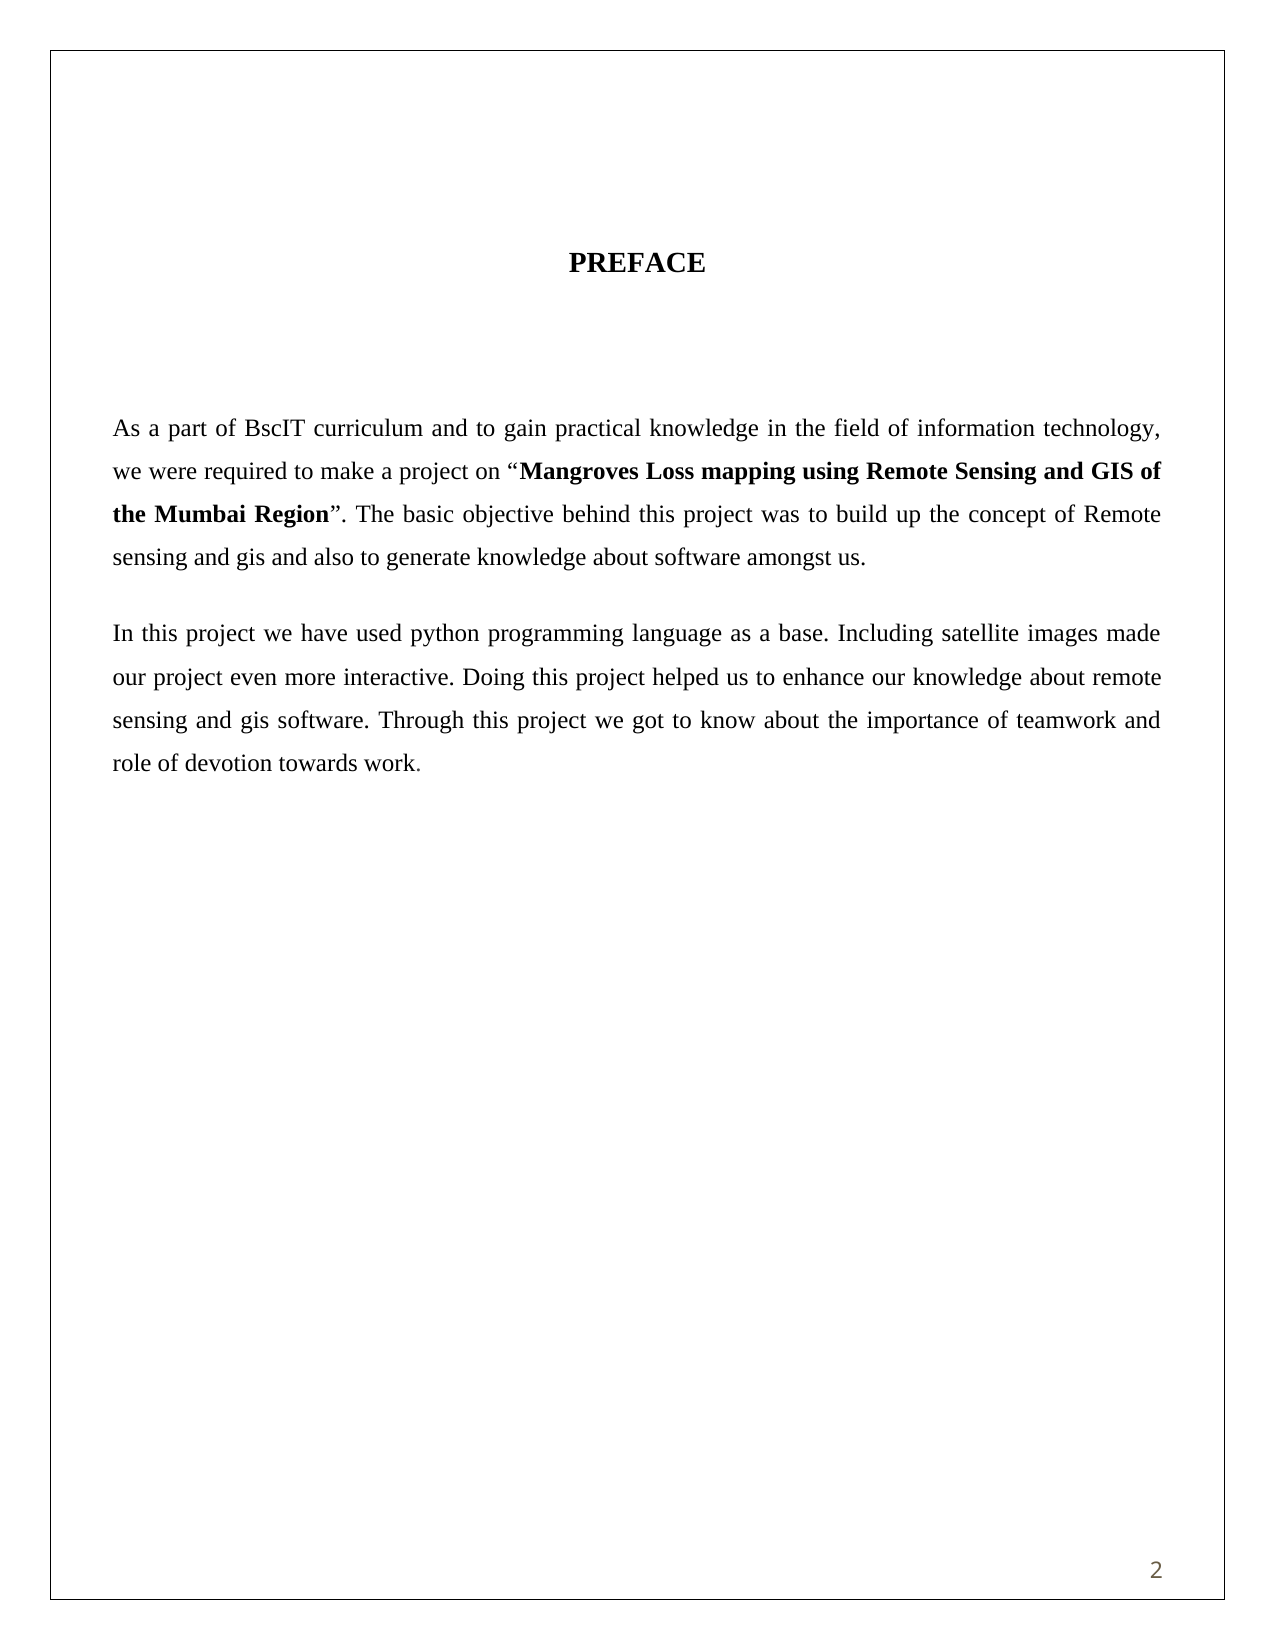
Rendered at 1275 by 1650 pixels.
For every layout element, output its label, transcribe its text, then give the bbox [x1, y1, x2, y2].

text PREFACE [112, 245, 1162, 279]
text As a part of BscIT curriculum and to gain practical knowledge in the field of information technology, we were required to make a project on “Mangroves Loss mapping using Remote Sensing and GIS of the Mumbai Region”. The basic objective behind this project was to build up the concept of Remote sensing and gis and also to generate knowledge about software amongst us. [112, 413, 1162, 571]
text In this project we have used python programming language as a base. Including satellite images made our project even more interactive. Doing this project helped us to enhance our knowledge about remote sensing and gis software. Through this project we got to know about the importance of teamwork and role of devotion towards work. [112, 618, 1162, 777]
